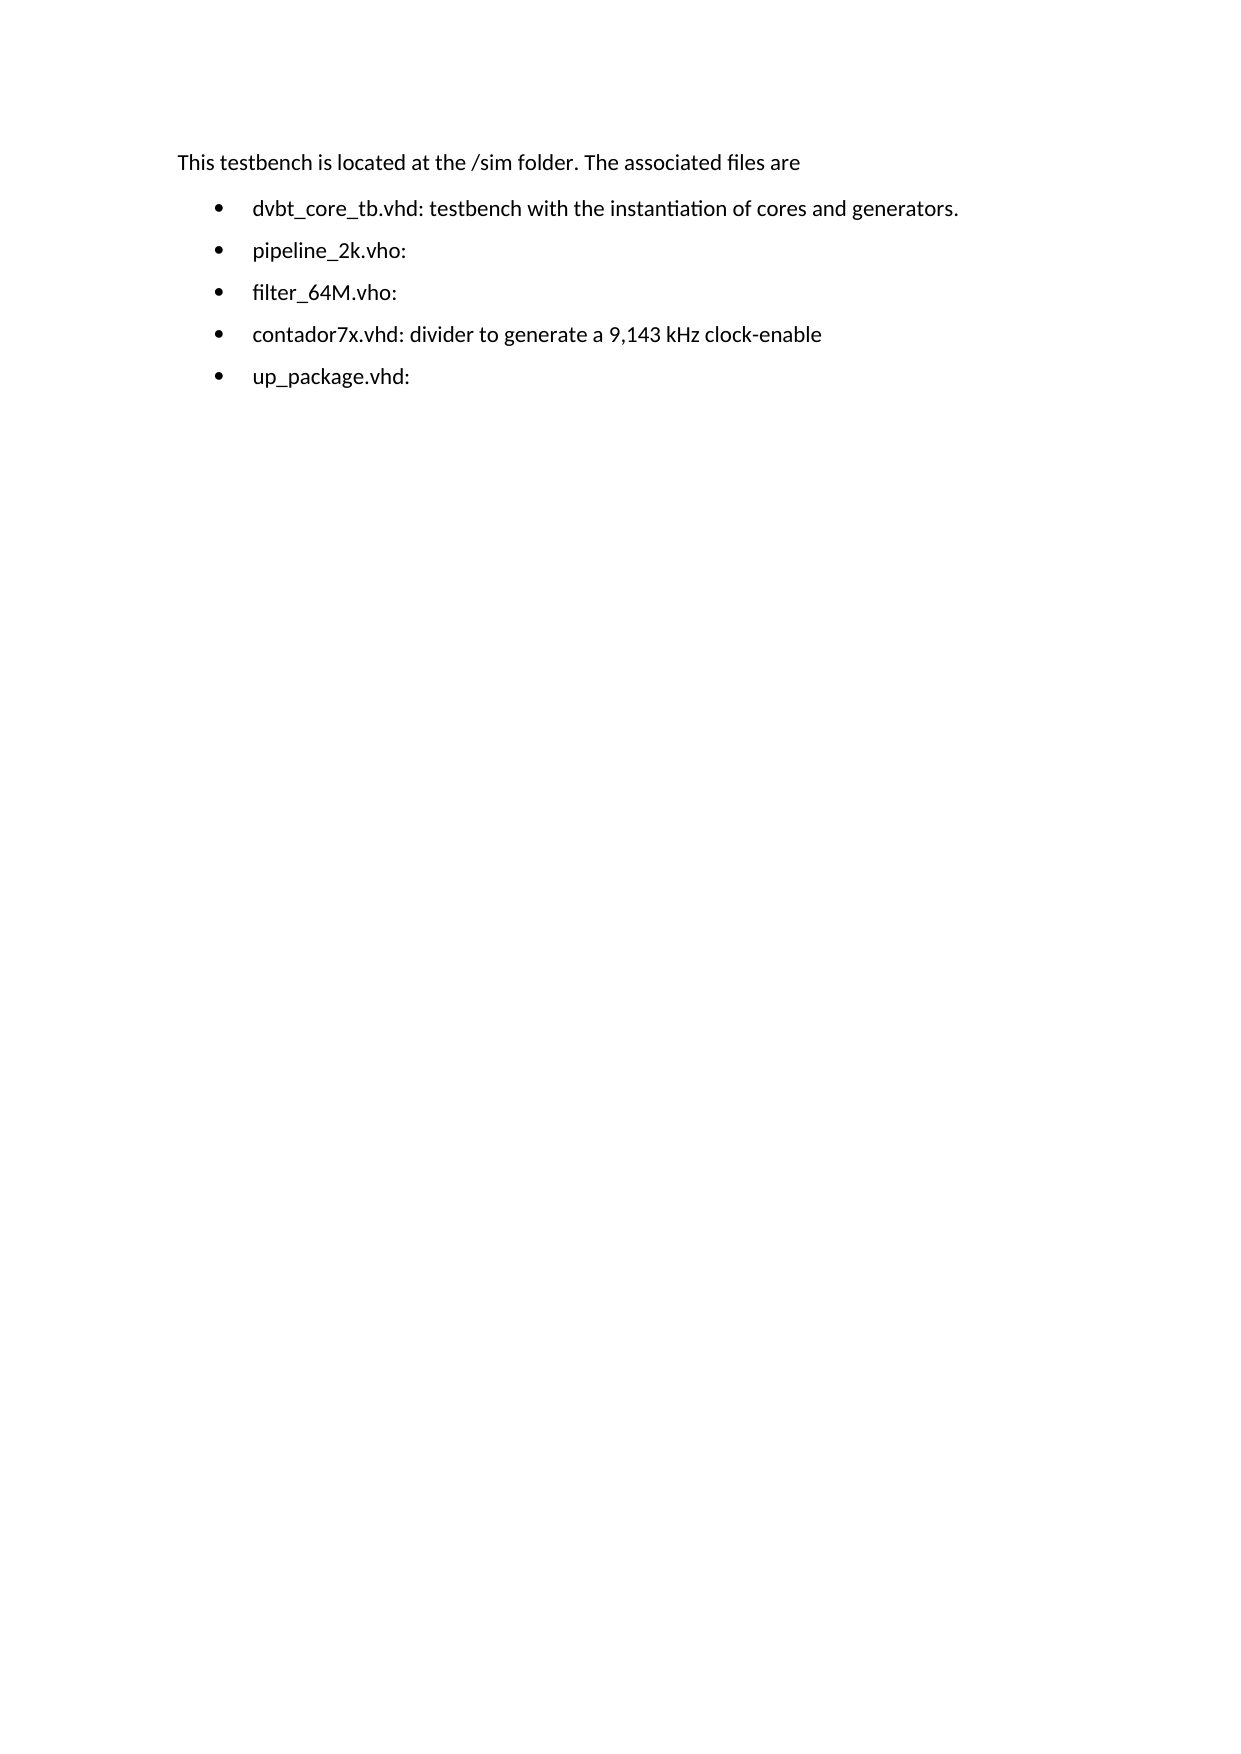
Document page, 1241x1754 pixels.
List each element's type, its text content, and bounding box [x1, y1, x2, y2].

list filter_64M.vho: [215, 278, 1063, 306]
list up_package.vhd: [215, 362, 1063, 390]
list dvbt_core_tb.vhd: testbench with the instantiation of cores and generators. [215, 194, 1063, 222]
list contador7x.vhd: divider to generate a 9,143 kHz clock-enable [215, 320, 1063, 348]
text This testbench is located at the /sim folder. The associated files are [177, 148, 1063, 176]
list pipeline_2k.vho: [215, 236, 1063, 264]
